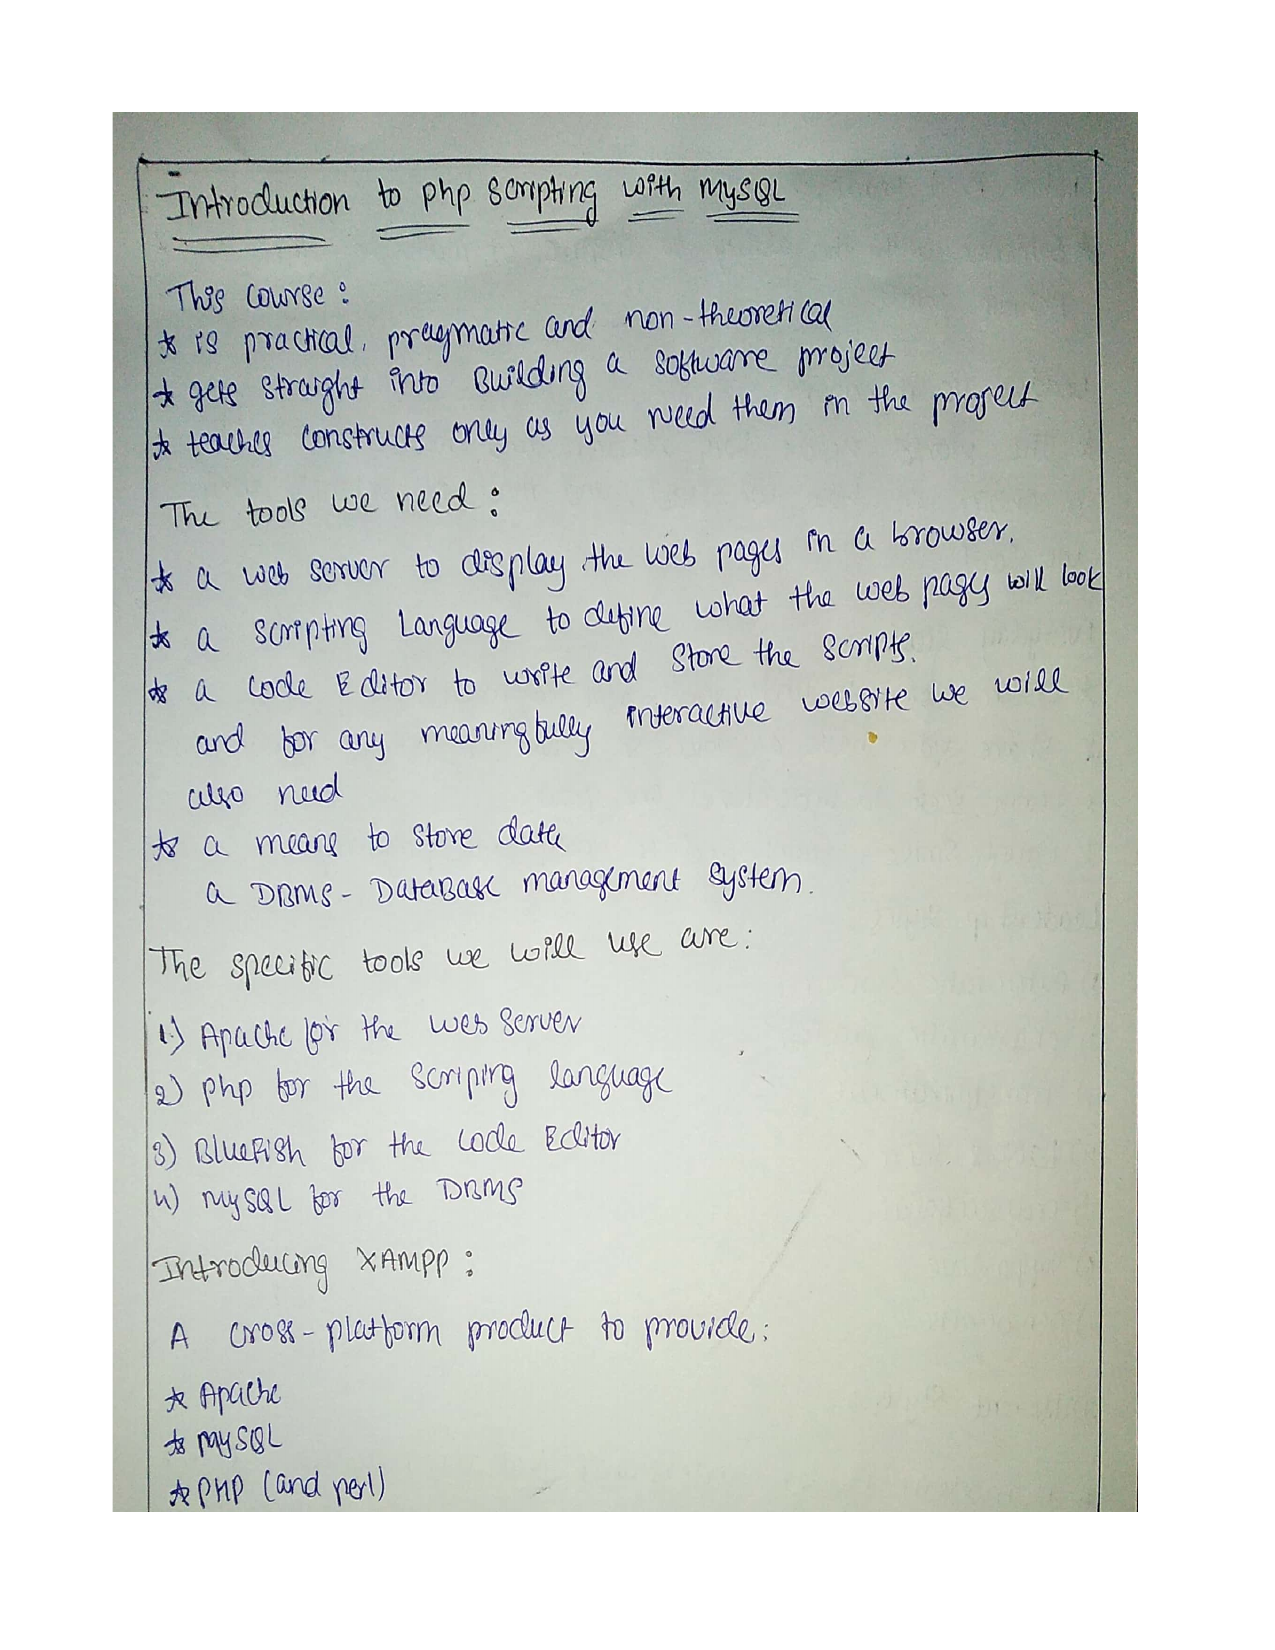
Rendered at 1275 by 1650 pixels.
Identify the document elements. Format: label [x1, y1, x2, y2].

picture [112, 112, 1138, 1512]
